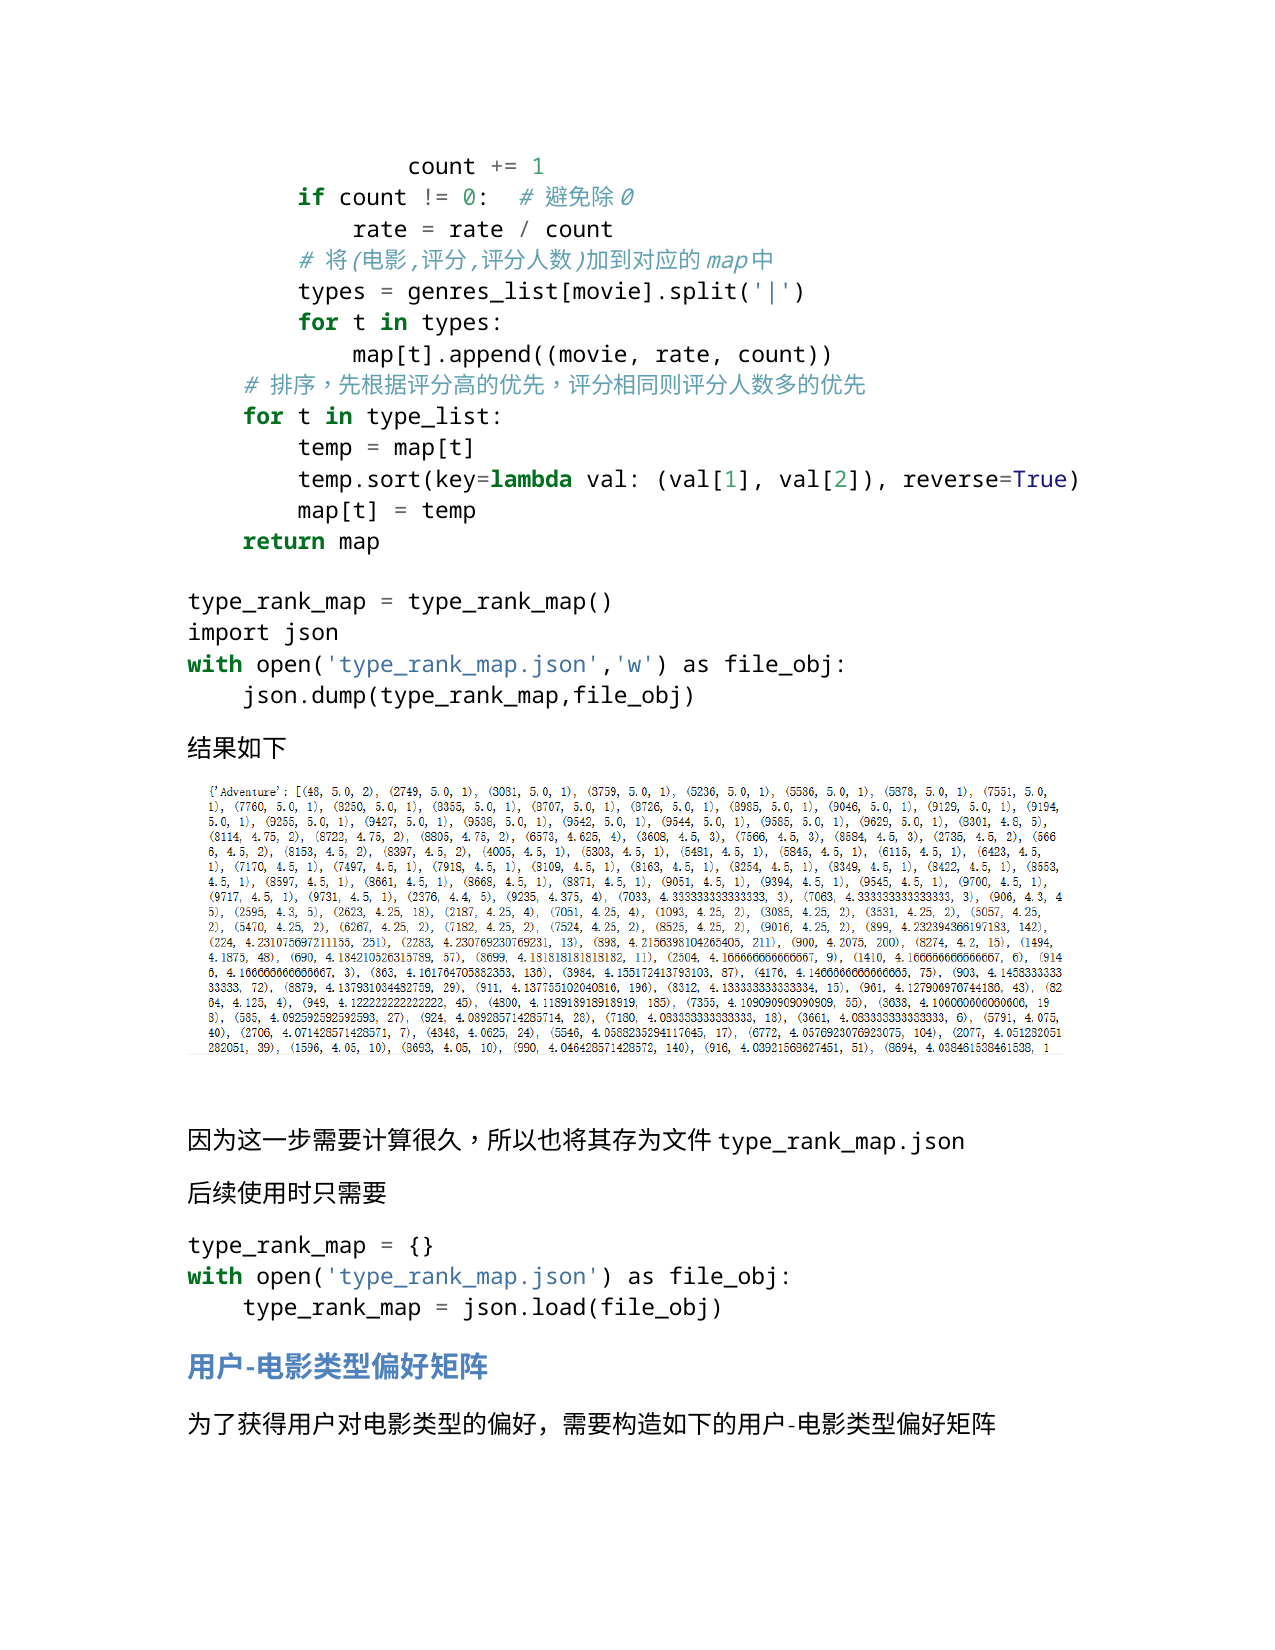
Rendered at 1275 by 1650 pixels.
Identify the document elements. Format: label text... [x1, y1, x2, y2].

text type_rank_map = {} with open('type_rank_map.json') as file_obj: type_rank_map = json.load(file_obj) [187, 1229, 1087, 1322]
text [187, 150, 1087, 710]
text 为了获得用户对电影类型的偏好，需要构造如下的用户-电影类型偏好矩阵 [187, 1404, 1087, 1441]
text 因为这一步需要计算很久，所以也将其存为文件type_rank_map.json [187, 1123, 1087, 1157]
subtitle 用户-电影类型偏好矩阵 [187, 1343, 1087, 1386]
text 后续使用时只需要 [187, 1176, 1087, 1210]
picture [187, 783, 1063, 1055]
text 结果如下 [187, 731, 1087, 765]
